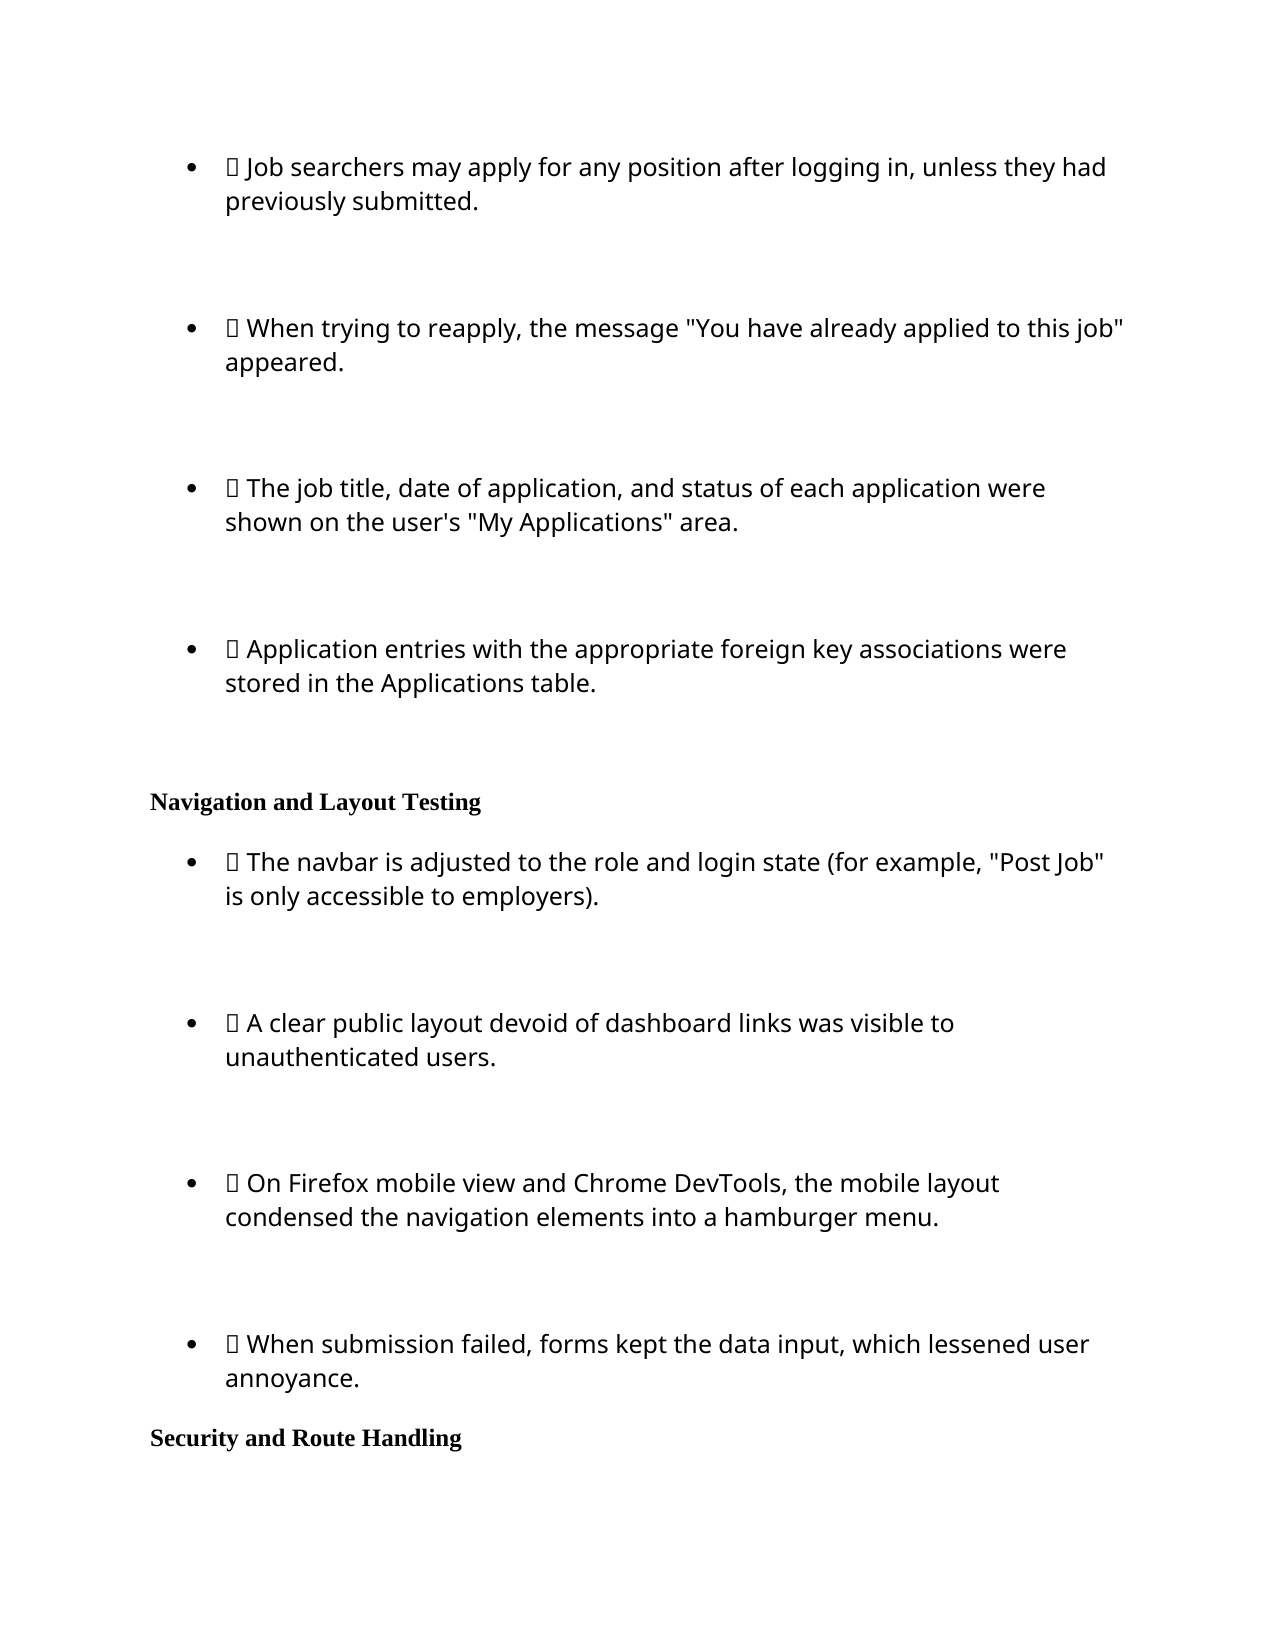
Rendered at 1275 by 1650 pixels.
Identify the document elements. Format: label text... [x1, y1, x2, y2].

list ✅ The job title, date of application, and status of each application were shown on the user's "My Applications" area. [187, 471, 1125, 539]
text Navigation and Layout Testing [150, 787, 1125, 816]
list ✅ When submission failed, forms kept the data input, which lessened user annoyance. [187, 1326, 1125, 1394]
list ✅ Application entries with the appropriate foreign key associations were stored in the Applications table. [187, 632, 1125, 700]
text Security and Route Handling [150, 1423, 1125, 1452]
list ✅ The navbar is adjusted to the role and login state (for example, "Post Job" is only accessible to employers). [187, 845, 1125, 913]
list ✅ On Firefox mobile view and Chrome DevTools, the mobile layout condensed the navigation elements into a hamburger menu. [187, 1166, 1125, 1234]
list ✅ A clear public layout devoid of dashboard links was visible to unauthenticated users. [187, 1005, 1125, 1073]
list ✅ When trying to reapply, the message "You have already applied to this job" appeared. [187, 311, 1125, 379]
list ✅ Job searchers may apply for any position after logging in, unless they had previously submitted. [187, 150, 1125, 218]
